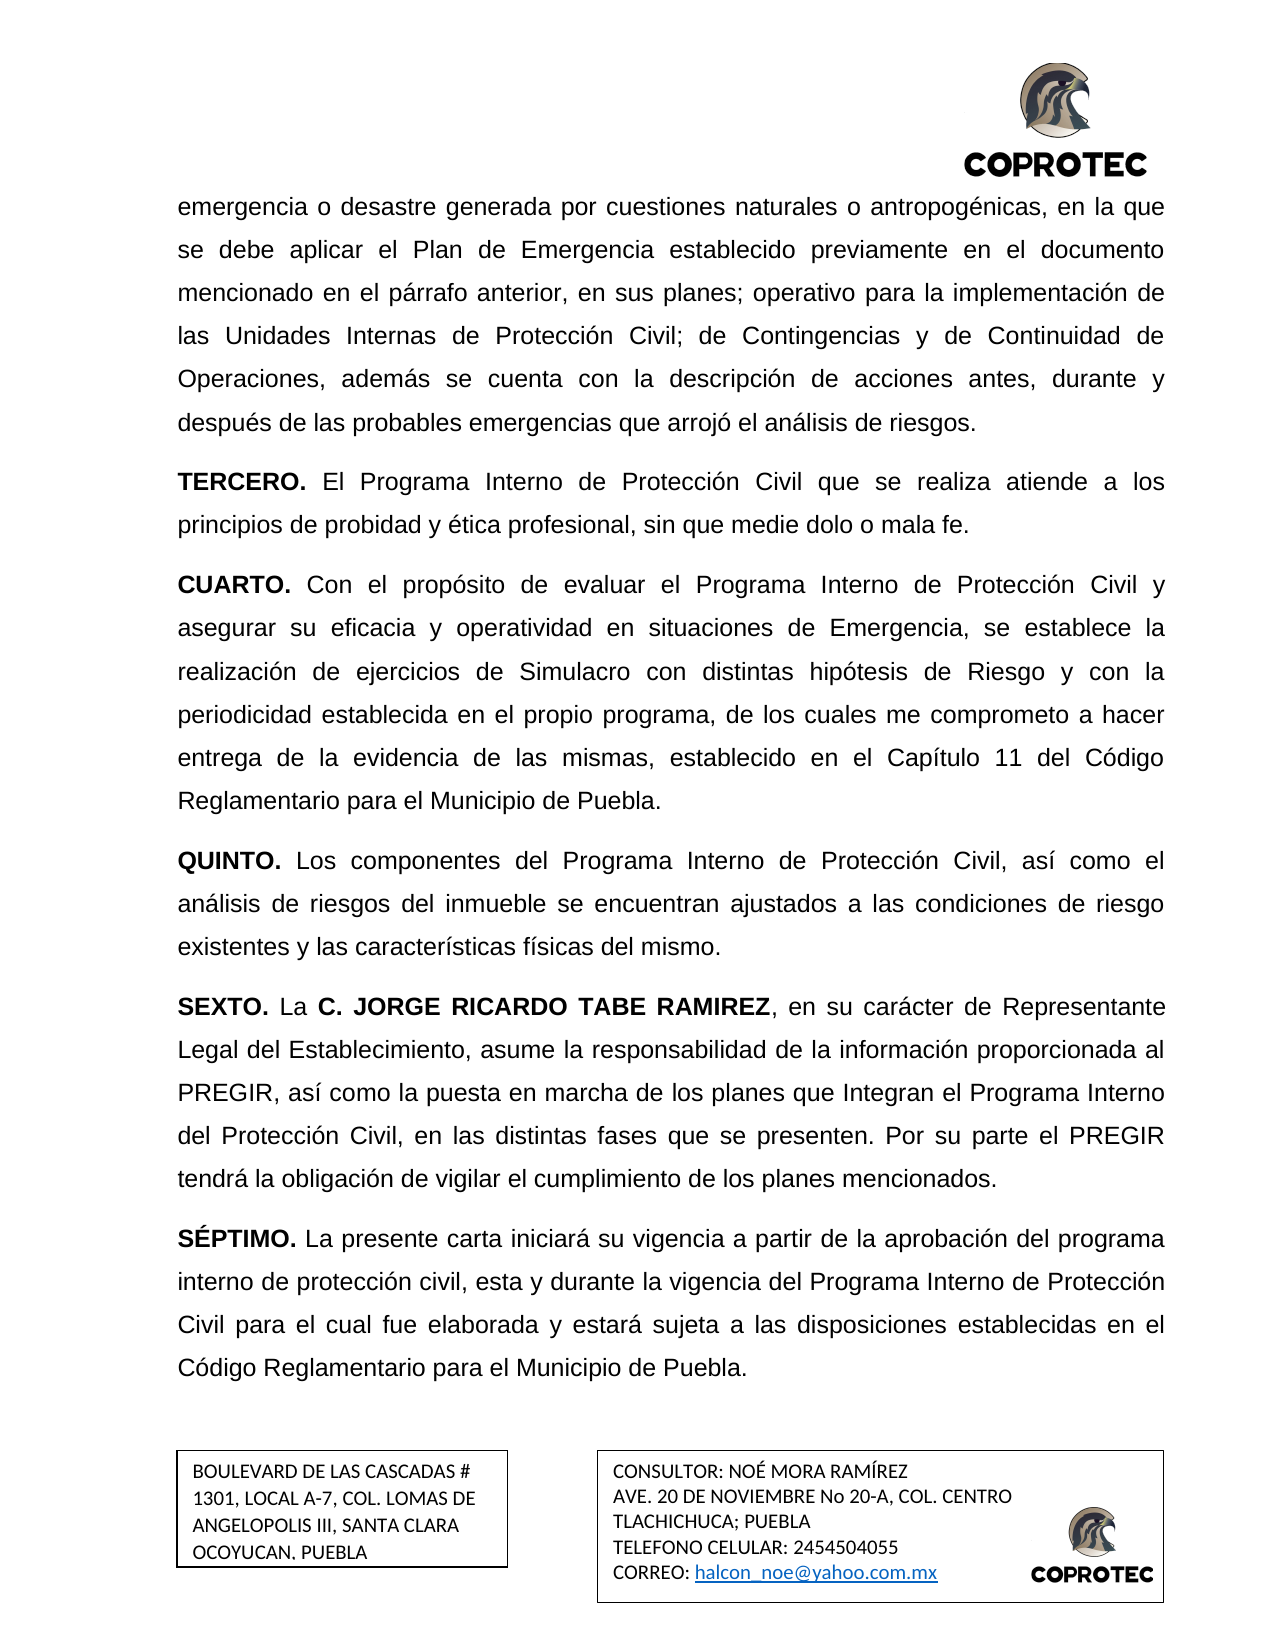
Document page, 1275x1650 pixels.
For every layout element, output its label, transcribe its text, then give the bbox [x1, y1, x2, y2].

text QUINTO. Los componentes del Programa Interno de Protección Civil, así como el análisis de riesgos del inmueble se encuentran ajustados a las condiciones de riesgo existentes y las características físicas del mismo. [177, 846, 1167, 961]
text TERCERO. El Programa Interno de Protección Civil que se realiza atiende a los principios de probidad y ética profesional, sin que medie dolo o mala fe. [177, 467, 1167, 539]
picture [964, 63, 1147, 179]
text SÉPTIMO. La presente carta iniciará su vigencia a partir de la aprobación del programa interno de protección civil, esta y durante la vigencia del Programa Interno de Protección Civil para el cual fue elaborada y estará sujeta a las disposiciones establecidas en el Código Reglamentario para el Municipio de Puebla. [177, 1224, 1167, 1382]
text CUARTO. Con el propósito de evaluar el Programa Interno de Protección Civil y asegurar su eficacia y operatividad en situaciones de Emergencia, se establece la realización de ejercicios de Simulacro con distintas hipótesis de Riesgo y con la periodicidad establecida en el propio programa, de los cuales me comprometo a hacer entrega de la evidencia de las mismas, establecido en el Capítulo 11 del Código Reglamentario para el Municipio de Puebla. [177, 570, 1167, 815]
text SEXTO. La C. JORGE RICARDO TABE RAMIREZ, en su carácter de Representante Legal del Establecimiento, asume la responsabilidad de la información proporcionada al PREGIR, así como la puesta en marcha de los planes que Integran el Programa Interno del Protección Civil, en las distintas fases que se presenten. Por su parte el PREGIR tendrá la obligación de vigilar el cumplimiento de los planes mencionados. [177, 992, 1167, 1193]
picture [1031, 1507, 1153, 1584]
